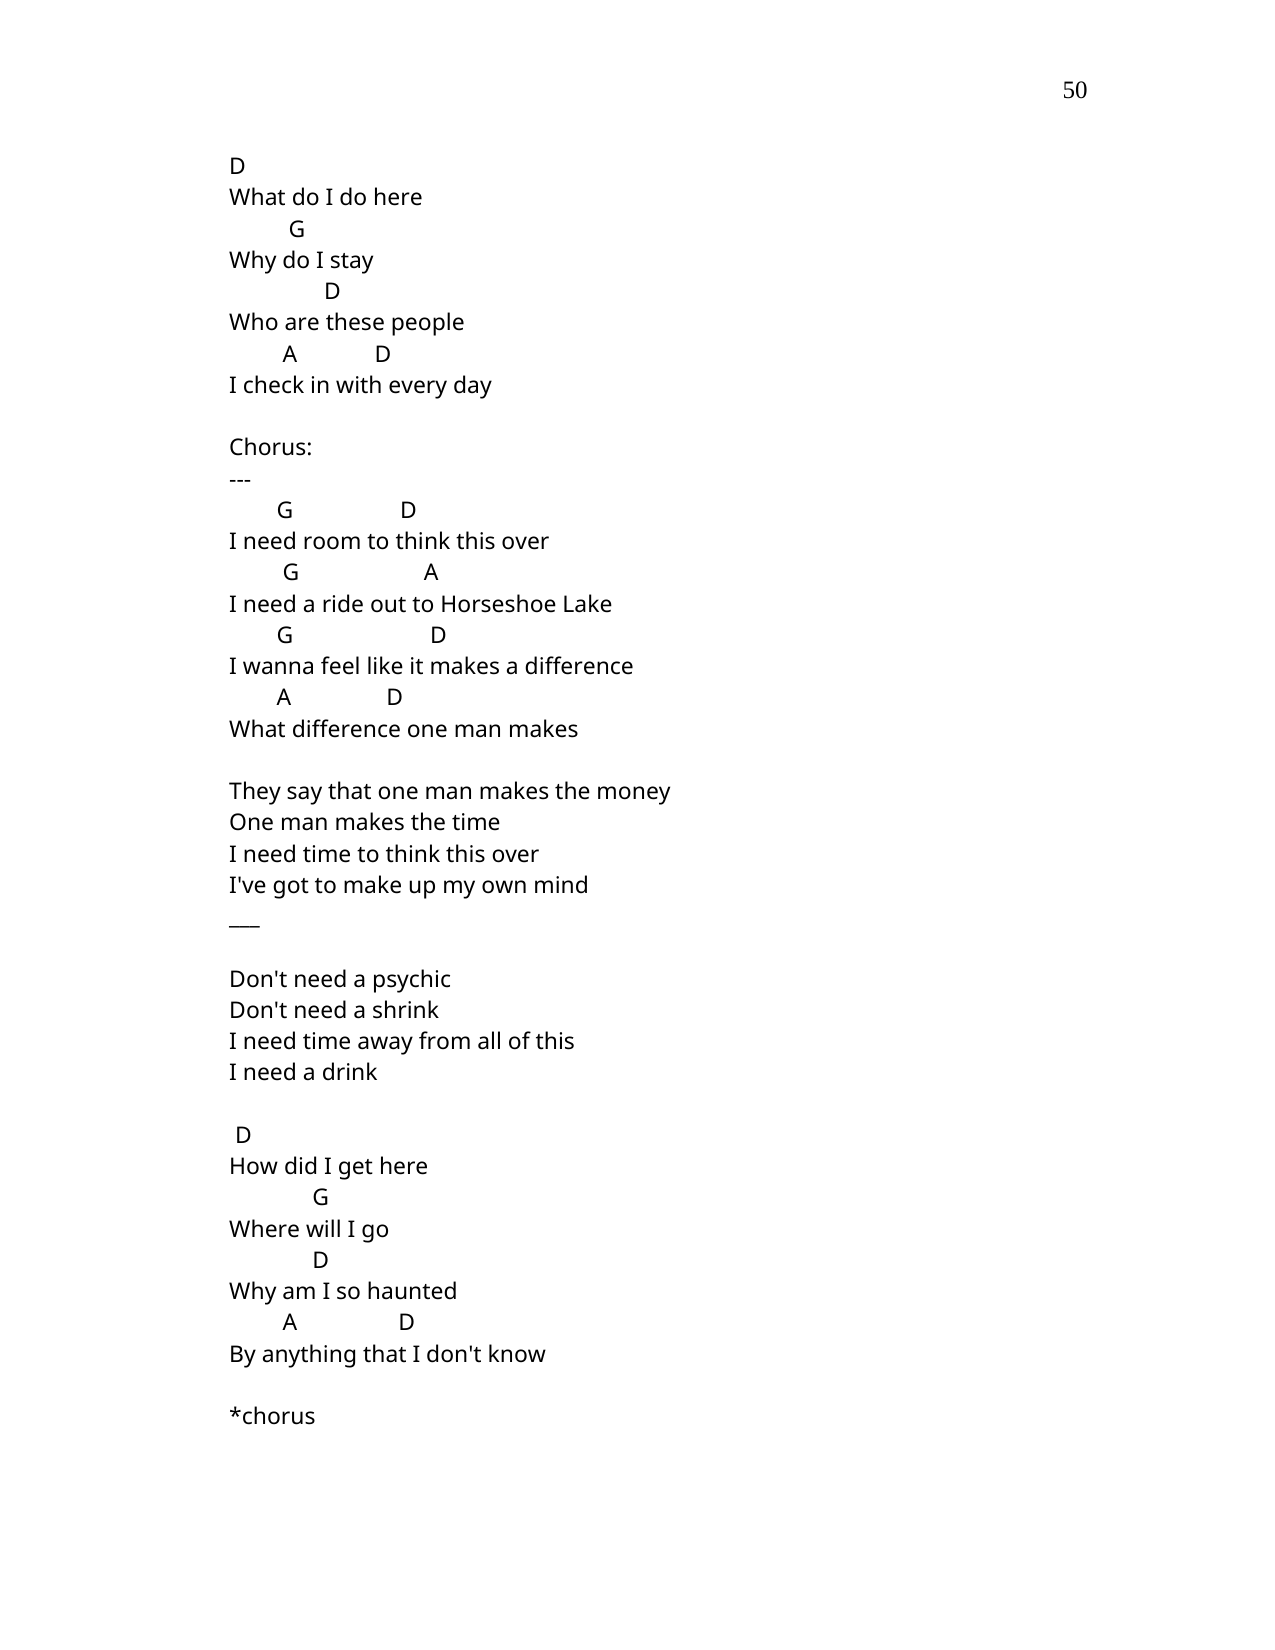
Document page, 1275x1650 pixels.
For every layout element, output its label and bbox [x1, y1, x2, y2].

text [187, 150, 1087, 1462]
